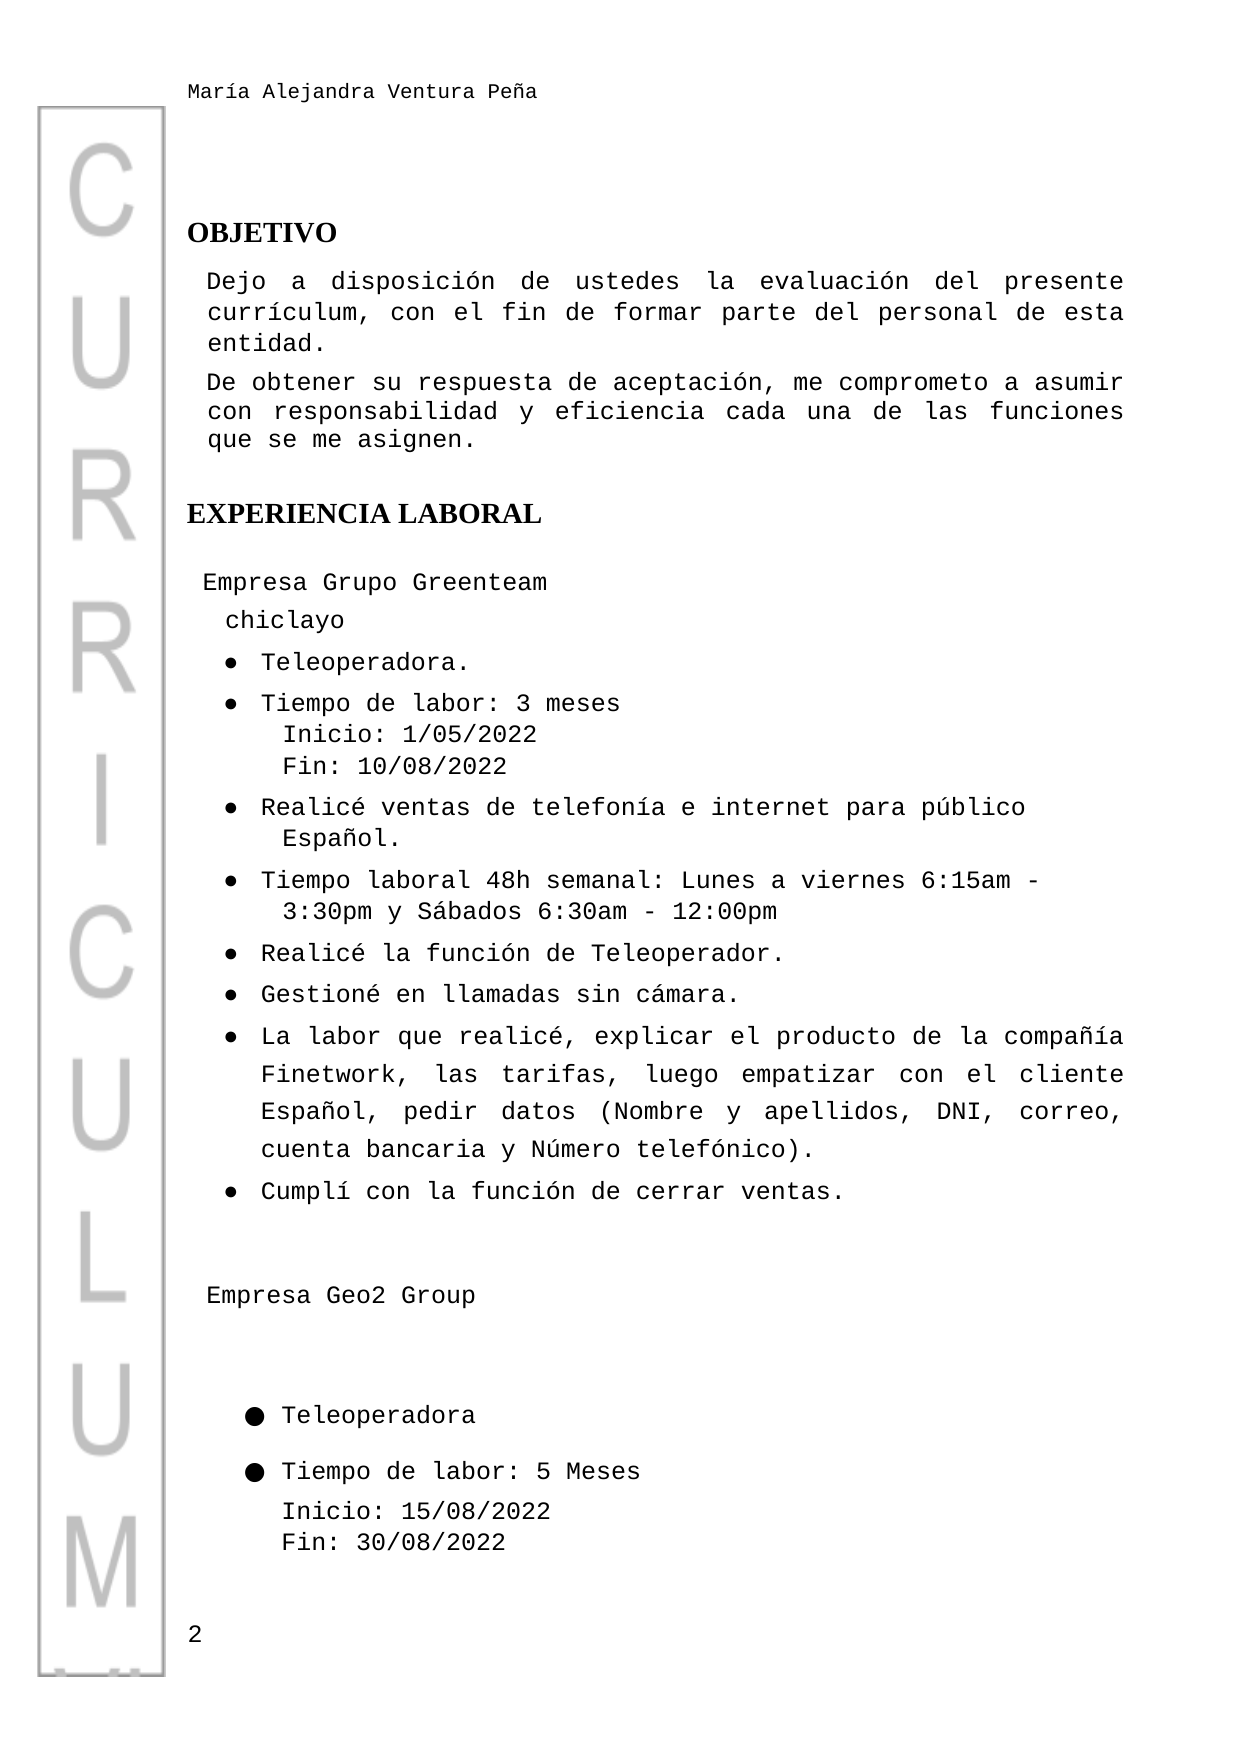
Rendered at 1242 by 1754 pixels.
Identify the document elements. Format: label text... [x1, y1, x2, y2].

text Dejo a disposición de ustedes la evaluación del presente currículum, con el fin de formar parte del personal de esta entidad. [206, 269, 1125, 359]
picture [37, 106, 166, 1677]
text Empresa Grupo Greenteam chiclayo [187, 569, 547, 636]
subtitle EXPERIENCIA LABORAL [187, 496, 1125, 529]
list Tiempo de labor: 3 meses [223, 688, 1125, 719]
text Español. [263, 826, 1125, 854]
text Inicio: 1/05/2022 [263, 722, 1125, 750]
list Tiempo laboral 48h semanal: Lunes a viernes 6:15am - [223, 865, 1125, 896]
text Empresa Geo2 Group [206, 1282, 1125, 1311]
list Tiempo de labor: 5 Meses [243, 1442, 1125, 1494]
text De obtener su respuesta de aceptación, me comprometo a asumir con responsabilidad y eficiencia cada una de las funciones que se me asignen. [206, 370, 1125, 455]
subtitle OBJETIVO [187, 215, 1125, 249]
list Realicé ventas de telefonía e internet para público [223, 792, 1125, 823]
list Cumplí con la función de cerrar ventas. [223, 1176, 1125, 1207]
list Teleoperadora. [223, 646, 1125, 677]
text Fin: 30/08/2022 [281, 1530, 1125, 1558]
text Fin: 10/08/2022 [263, 753, 1125, 782]
text 3:30pm y Sábados 6:30am - 12:00pm [263, 899, 1125, 927]
list Realicé la función de Teleoperador. [223, 938, 1125, 968]
list La labor que realicé, explicar el producto de la compañía Finetwork, las tarifas, luego empatizar con el cliente Español, pedir datos (Nombre y apellidos, DNI, correo, cuenta bancaria y Número telefónico). [223, 1021, 1125, 1165]
list Gestioné en llamadas sin cámara. [223, 979, 1125, 1010]
text Inicio: 15/08/2022 [281, 1499, 1125, 1527]
list Teleoperadora [243, 1386, 1125, 1437]
